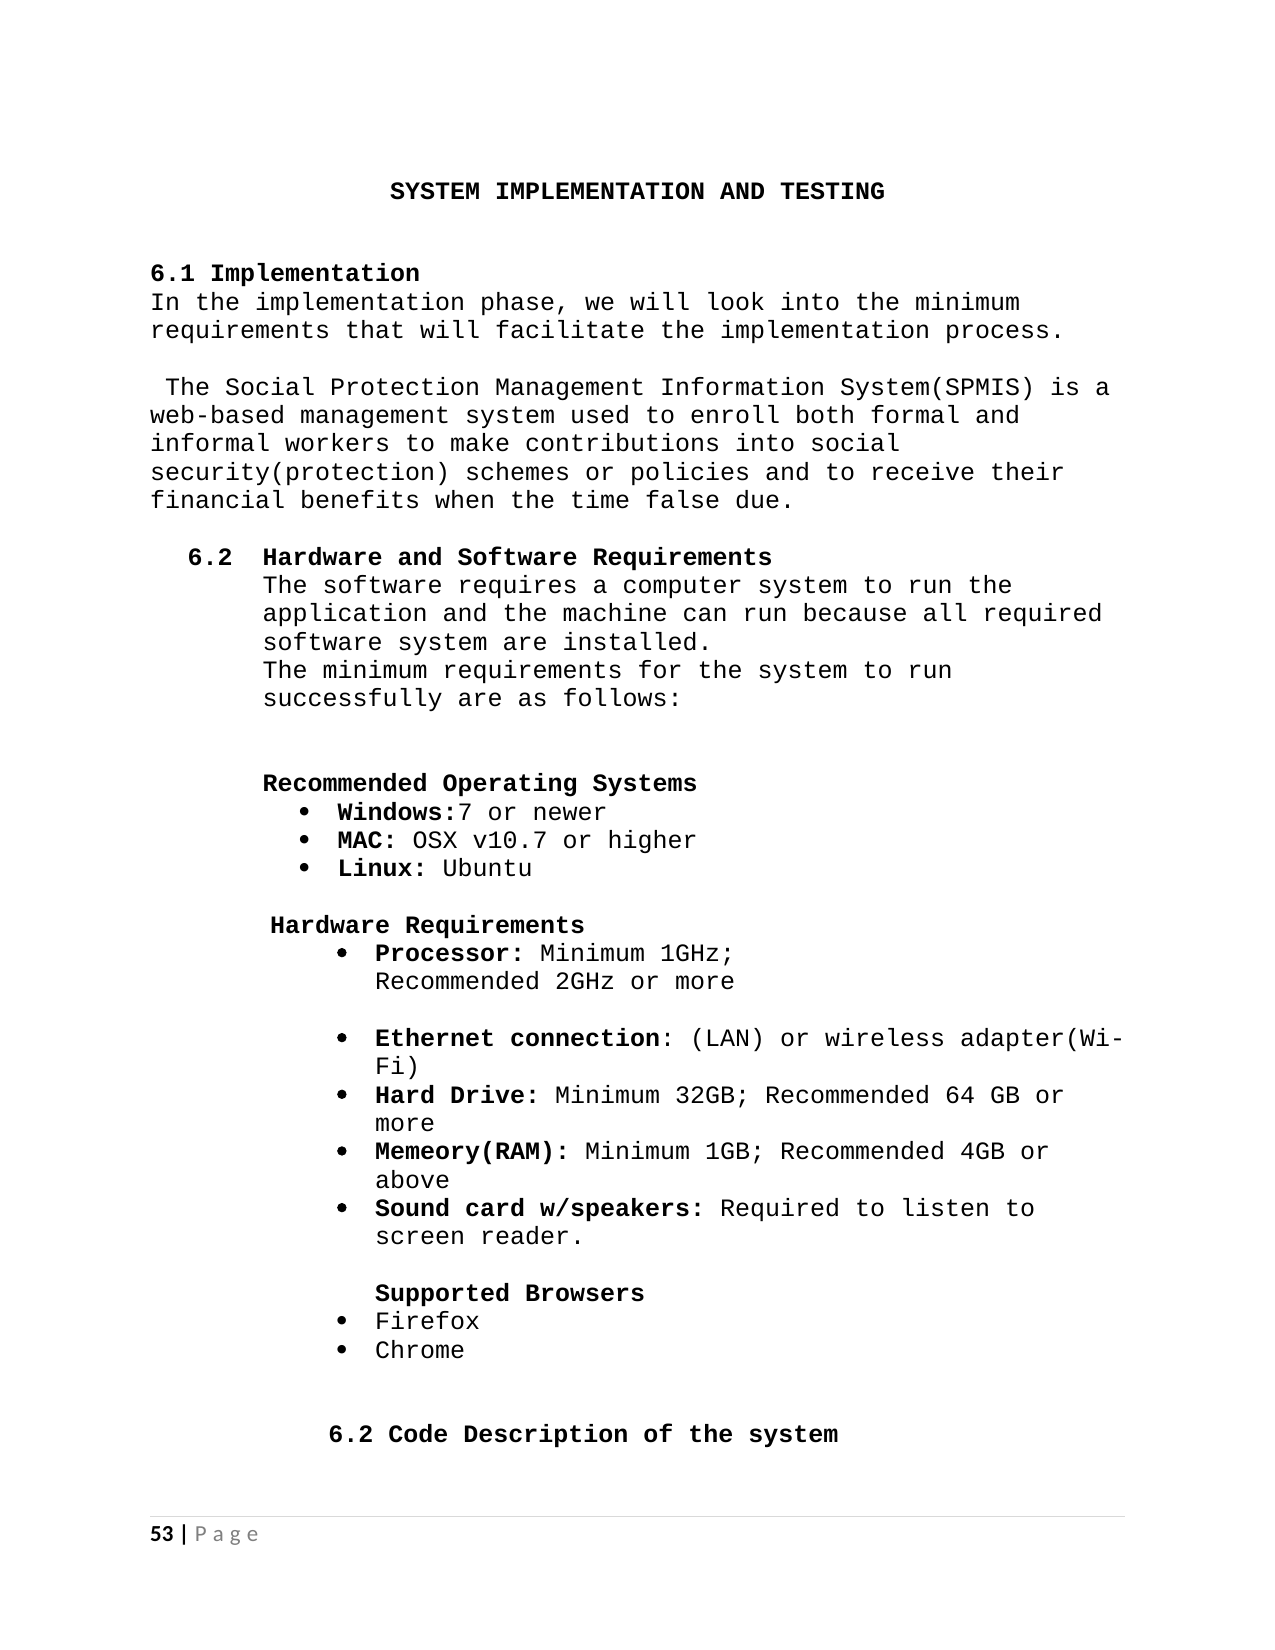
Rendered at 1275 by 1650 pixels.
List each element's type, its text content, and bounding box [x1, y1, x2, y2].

list Chrome [337, 1337, 1125, 1366]
list Supported Browsers [375, 1281, 1125, 1309]
list Hardware and Software Requirements [187, 544, 1125, 573]
list Memeory(RAM): Minimum 1GB; Recommended 4GB or above [337, 1139, 1125, 1196]
list Linux: Ubuntu [300, 856, 1125, 884]
text The Social Protection Management Information System(SPMIS) is a web-based management system used to enroll both formal and informal workers to make contributions into social security(protection) schemes or policies and to receive their financial benefits when the time false due. [150, 374, 1125, 516]
list MAC: OSX v10.7 or higher [300, 828, 1125, 856]
list Firefox [337, 1309, 1125, 1337]
list 6.2 Code Description of the system [328, 1422, 1125, 1450]
list Hard Drive: Minimum 32GB; Recommended 64 GB or more [337, 1082, 1125, 1139]
list Windows:7 or newer [300, 799, 1125, 828]
text Hardware Requirements [150, 912, 1125, 941]
list Recommended Operating Systems [262, 771, 1125, 799]
list The minimum requirements for the system to run successfully are as follows: [262, 658, 1125, 714]
list Ethernet connection: (LAN) or wireless adapter(Wi-Fi) [337, 1026, 1125, 1082]
list Sound card w/speakers: Required to listen to screen reader. [337, 1196, 1125, 1252]
list Processor: Minimum 1GHz; [337, 941, 1125, 969]
text 6.1 Implementation [150, 233, 1125, 289]
text In the implementation phase, we will look into the minimum requirements that will facilitate the implementation process. [150, 289, 1125, 346]
list The software requires a computer system to run the application and the machine can run because all required software system are installed. [262, 573, 1125, 658]
list Recommended 2GHz or more [375, 969, 1125, 997]
text SYSTEM IMPLEMENTATION AND TESTING [150, 178, 1125, 207]
